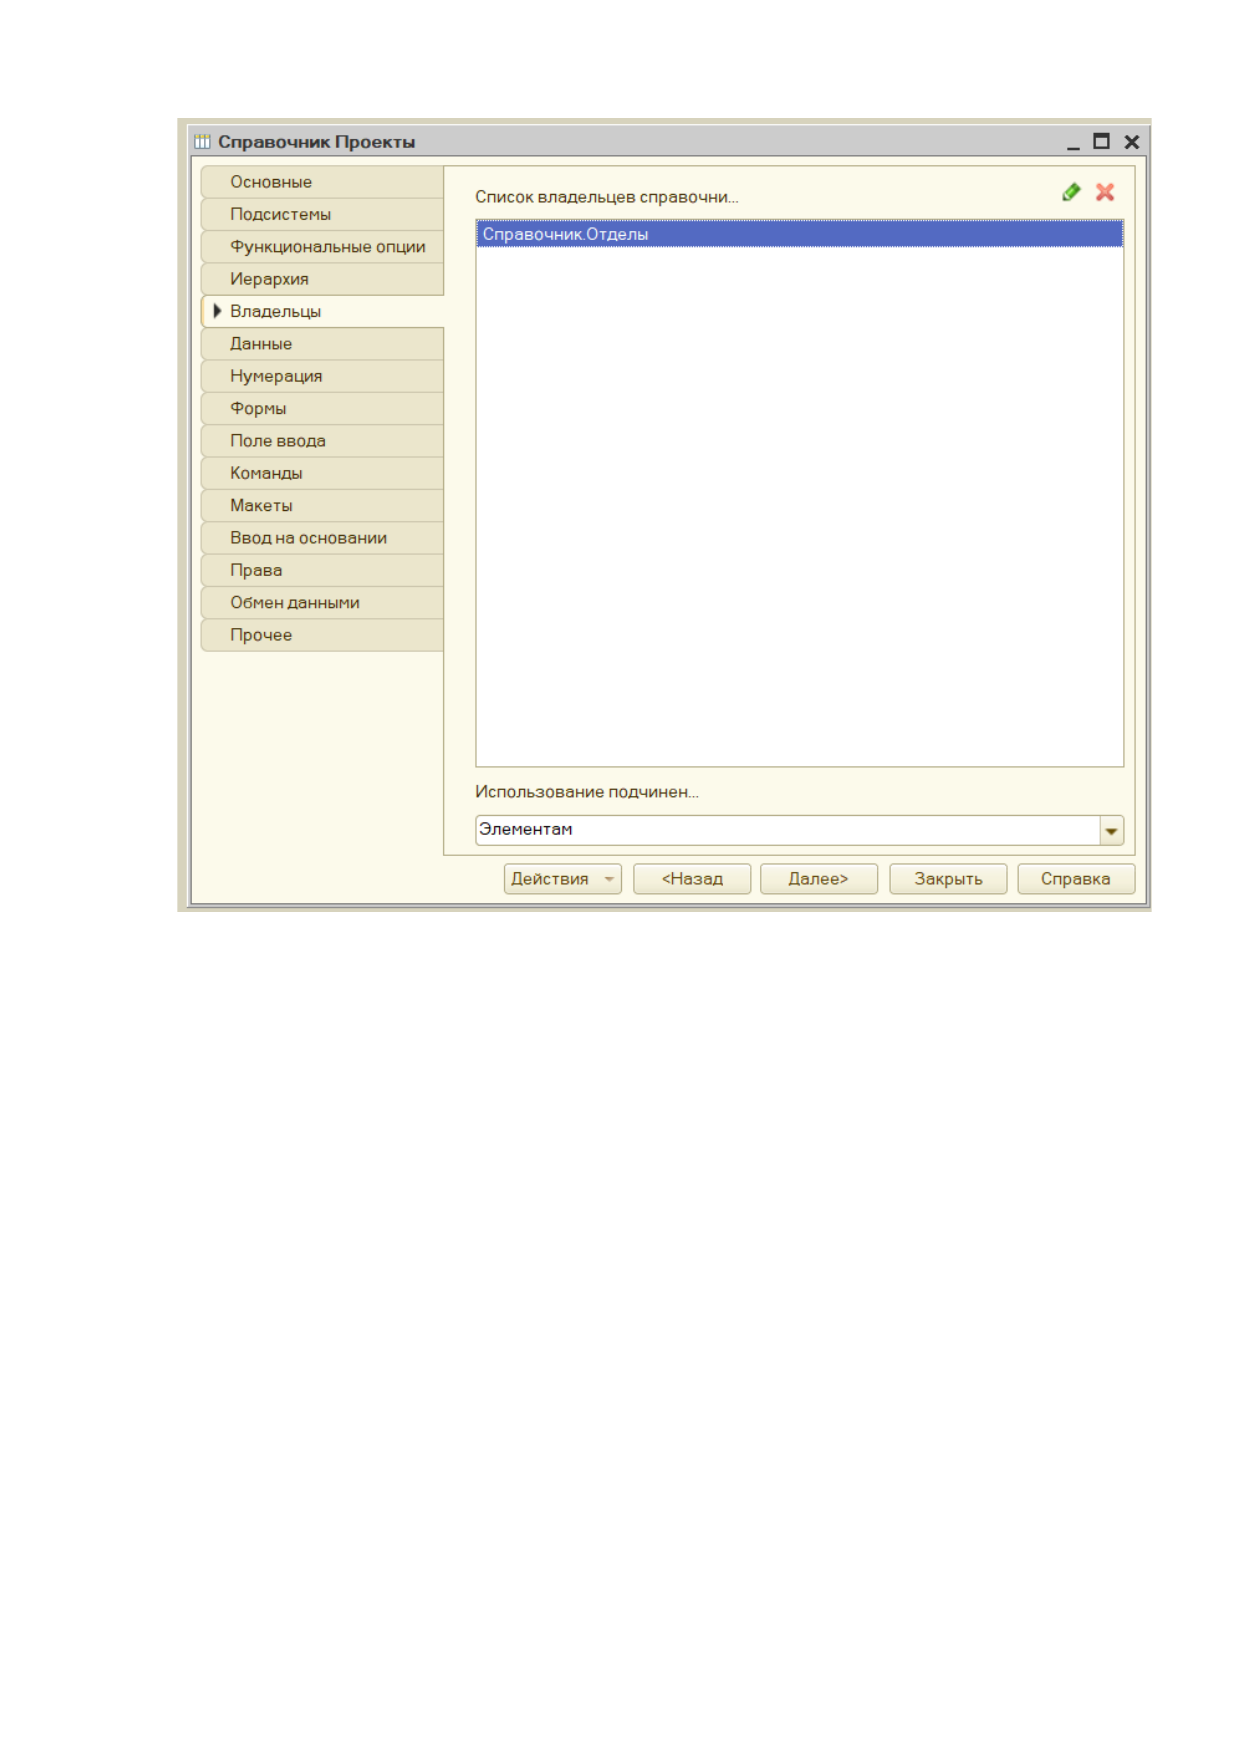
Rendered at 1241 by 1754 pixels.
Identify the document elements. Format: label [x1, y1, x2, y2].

picture [177, 118, 1152, 912]
